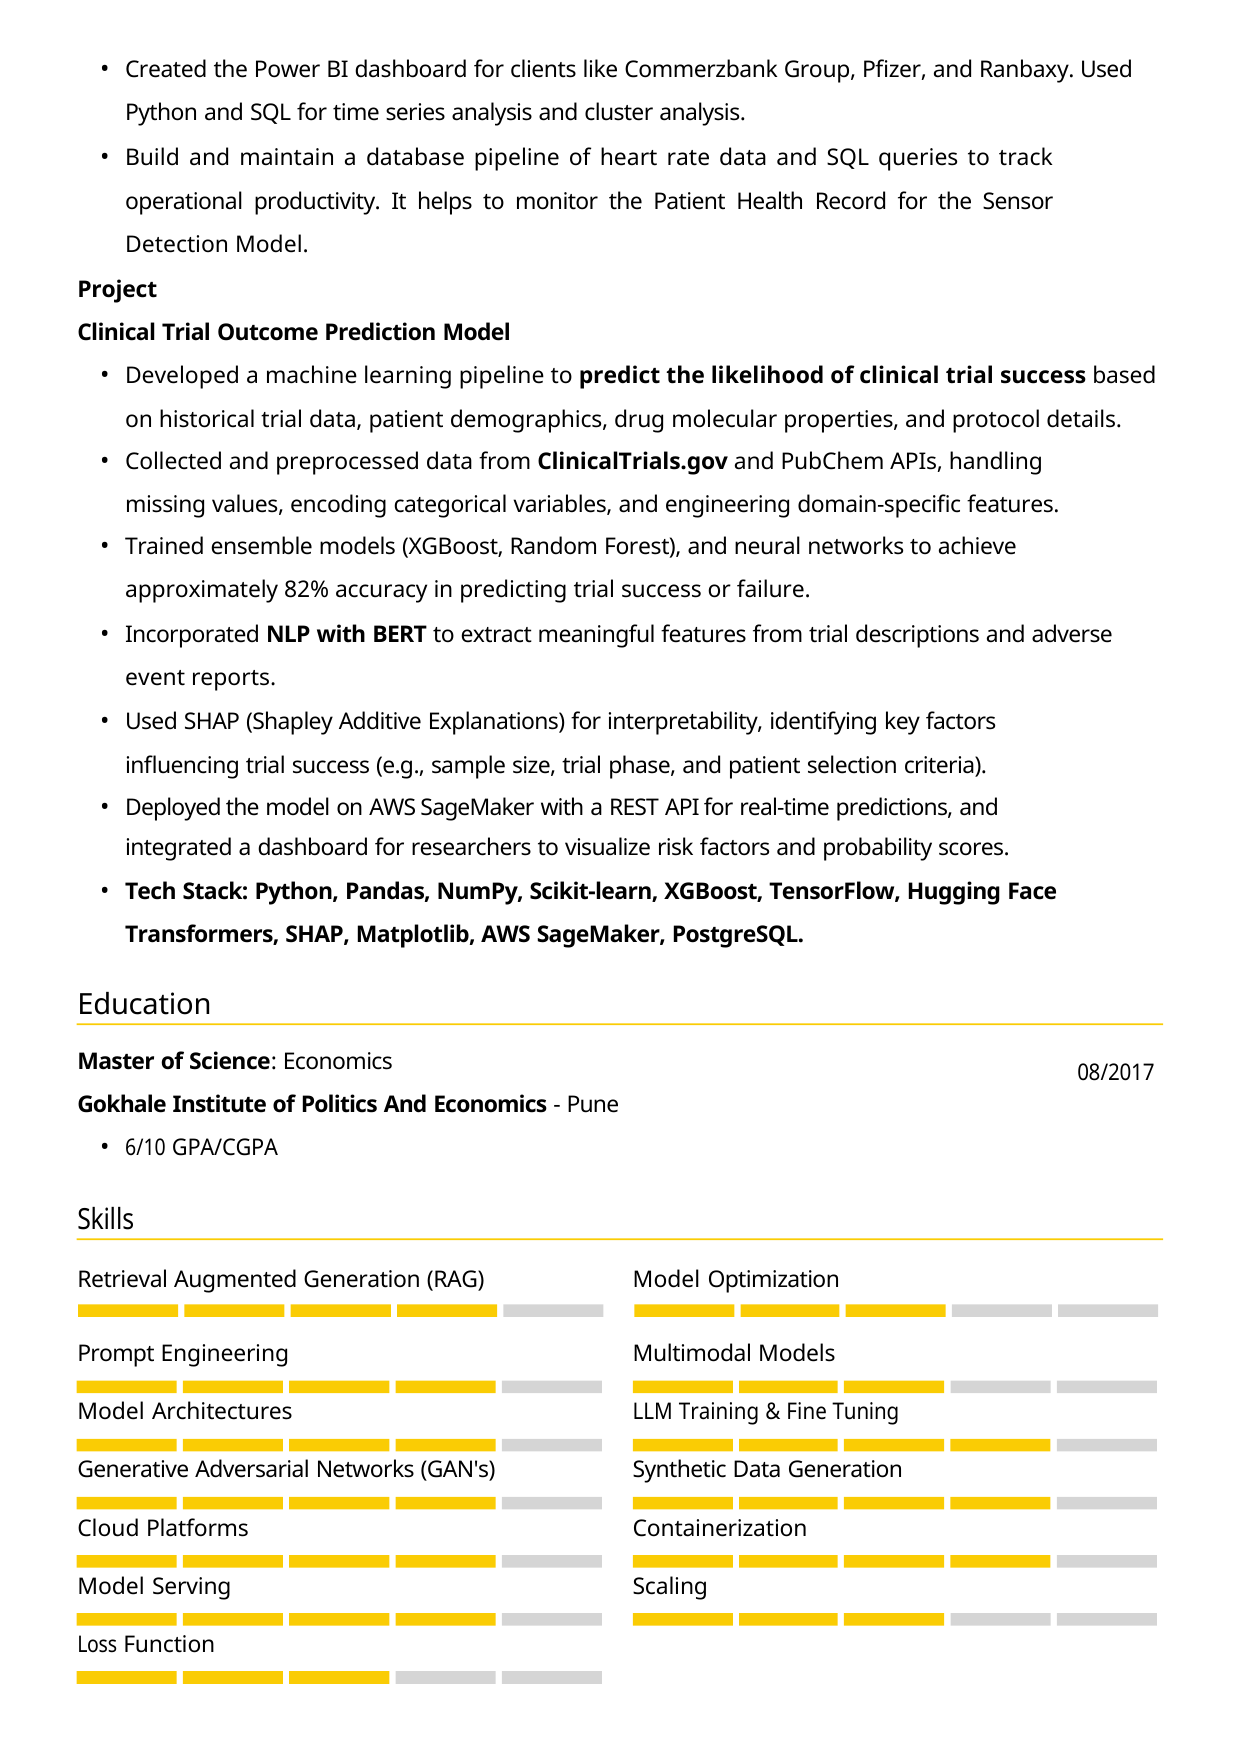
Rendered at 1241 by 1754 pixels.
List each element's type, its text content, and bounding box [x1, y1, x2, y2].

list Trained ensemble models (XGBoost, Random Forest), and neural networks to achieve approximately 82% accuracy in predicting trial success or failure. [100, 528, 1072, 604]
text Master of Science: Economics [77, 1045, 851, 1077]
subtitle Skills [77, 1198, 851, 1238]
list Used SHAP (Shapley Additive Explanations) for interpretability, identifying key factors influencing trial success (e.g., sample size, trial phase, and patient selection criteria). [100, 703, 1056, 781]
list Incorporated NLP with BERT to extract meaningful features from trial descriptions and adverse event reports. [100, 616, 1156, 692]
list Deployed the model on AWS SageMaker with a REST API for real-time predictions, and [100, 793, 1166, 821]
list Collected and preprocessed data from ClinicalTrials.gov and PubChem APIs, handling [100, 447, 1166, 475]
text integrated a dashboard for researchers to visualize risk factors and probability scores. [125, 831, 1166, 862]
subtitle Education [77, 983, 1166, 1023]
text Clinical Trial Outcome Prediction Model [77, 316, 1166, 347]
text missing values, encoding categorical variables, and engineering domain-specific features. [125, 488, 1166, 519]
list Developed a machine learning pipeline to predict the likelihood of clinical trial success based on historical trial data, patient demographics, drug molecular properties, and protocol details. [100, 356, 1163, 434]
text Gokhale Institute of Politics And Economics - Pune [77, 1088, 851, 1119]
text Generative Adversarial Networks (GAN's) Synthetic Data Generation [77, 1453, 1166, 1484]
text Model Architectures LLM Training & Fine Tuning [77, 1395, 1166, 1426]
list Created the Power BI dashboard for clients like Commerzbank Group, Pfizer, and Ranbaxy. Used Python and SQL for time series analysis and cluster analysis. [100, 51, 1134, 127]
list Build and maintain a database pipeline of heart rate data and SQL queries to track operational productivity. It helps to monitor the Patient Health Record for the Sensor Detection Model. [100, 139, 1053, 259]
text Prompt Engineering Multimodal Models [77, 1337, 1166, 1368]
text Cloud Platforms Containerization [77, 1511, 1166, 1543]
text Retrieval Augmented Generation (RAG) Model Optimization [77, 1263, 851, 1295]
text Project [77, 273, 1166, 304]
list 6/10 GPA/CGPA [100, 1128, 851, 1162]
list Tech Stack: Python, Pandas, NumPy, Scikit-learn, XGBoost, TensorFlow, Hugging Face Transformers, SHAP, Matplotlib, AWS SageMaker, PostgreSQL. [100, 873, 1066, 949]
text 08/2017 [1077, 1056, 1166, 1087]
text Loss Function [77, 1628, 1166, 1659]
text Model Serving Scaling [77, 1569, 1166, 1601]
